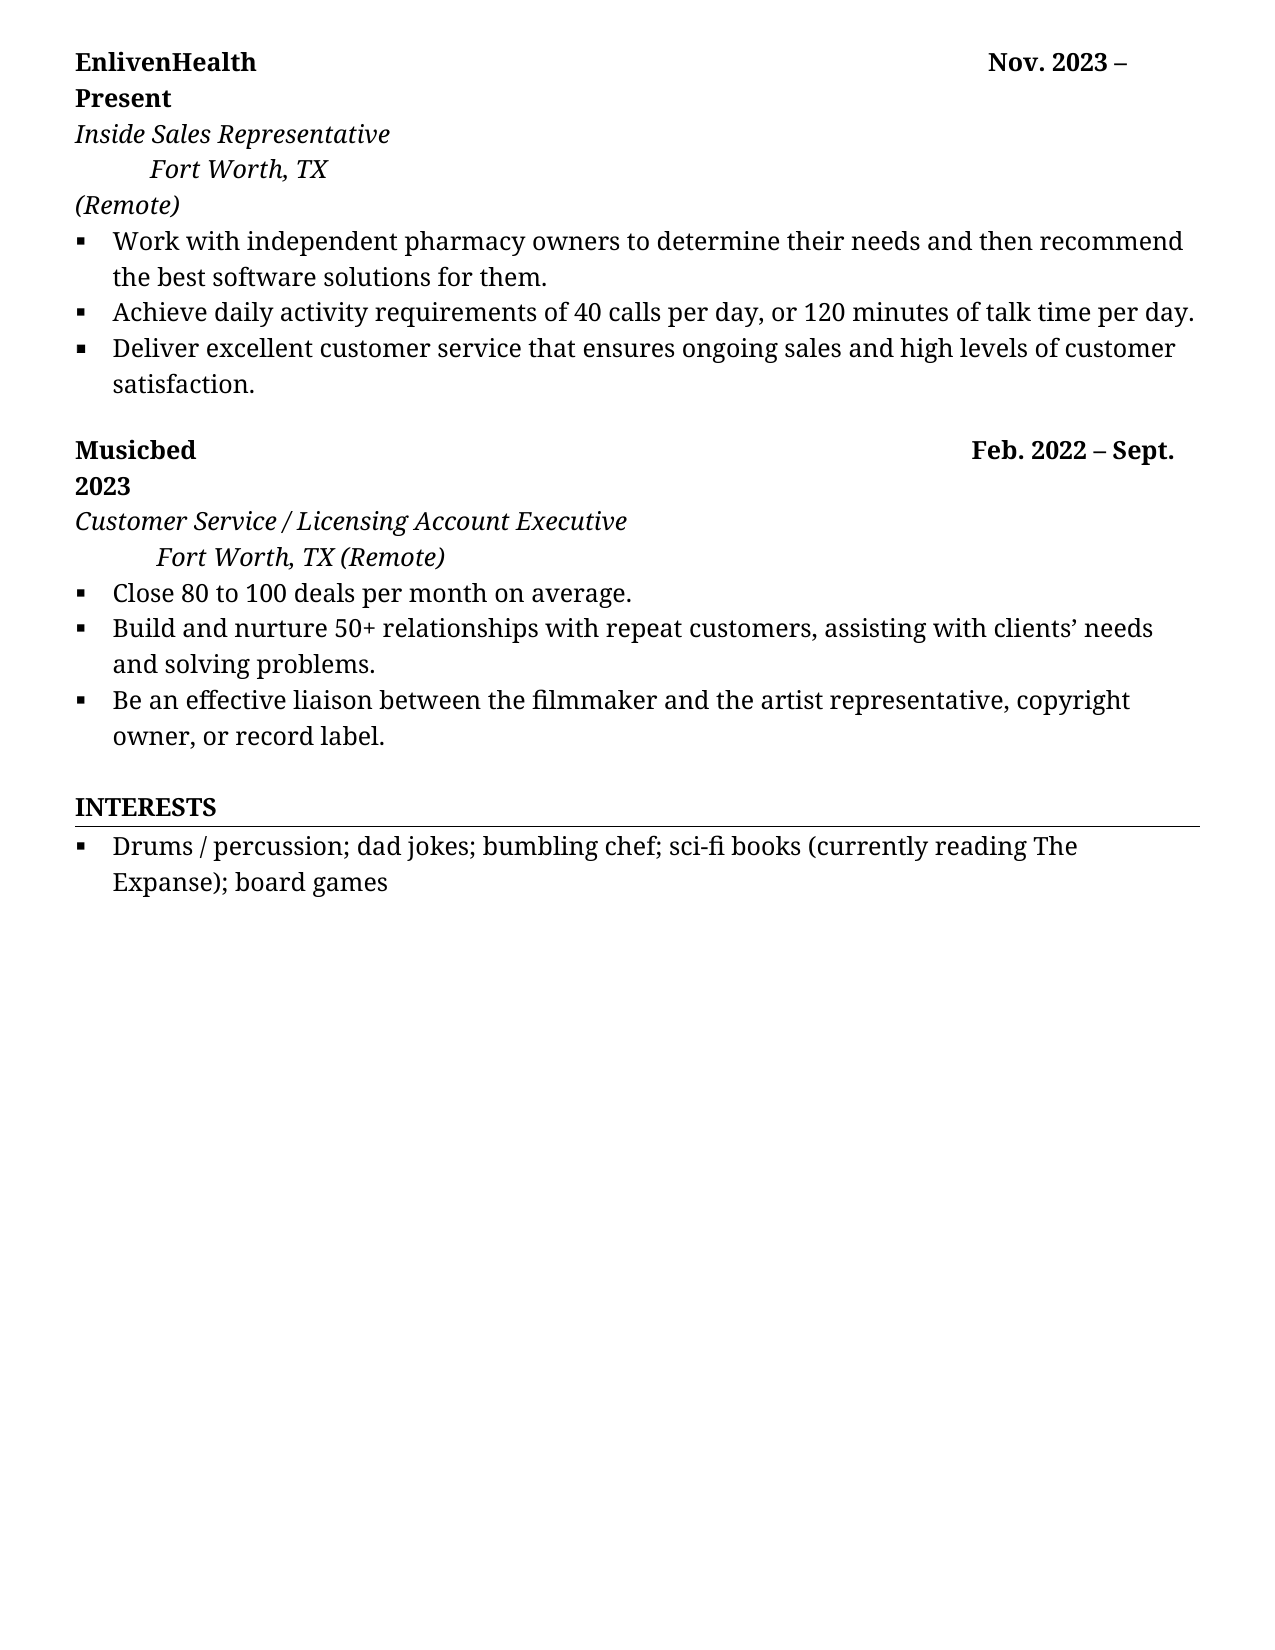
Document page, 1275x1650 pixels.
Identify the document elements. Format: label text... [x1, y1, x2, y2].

list Work with independent pharmacy owners to determine their needs and then recommend the best software solutions for them. [75, 224, 1200, 293]
text Inside Sales Representative Fort Worth, TX [75, 116, 1200, 186]
list Achieve daily activity requirements of 40 calls per day, or 120 minutes of talk time per day. [75, 295, 1200, 329]
text INTERESTS [75, 790, 1200, 826]
list Deliver excellent customer service that ensures ongoing sales and high levels of customer satisfaction. [75, 331, 1200, 401]
list Be an effective liaison between the filmmaker and the artist representative, copyright owner, or record label. [75, 682, 1200, 752]
text Musicbed Feb. 2022 – Sept. 2023 [75, 432, 1200, 502]
text EnlivenHealth Nov. 2023 – Present [75, 45, 1200, 115]
list Close 80 to 100 deals per month on average. [75, 575, 1200, 609]
list Drums / percussion; dad jokes; bumbling chef; sci-fi books (currently reading The Expanse); board games [75, 829, 1200, 899]
text Customer Service / Licensing Account Executive Fort Worth, TX (Remote) [75, 504, 1200, 574]
text (Remote) [75, 188, 1200, 222]
list Build and nurture 50+ relationships with repeat customers, assisting with clients’ needs and solving problems. [75, 611, 1200, 681]
